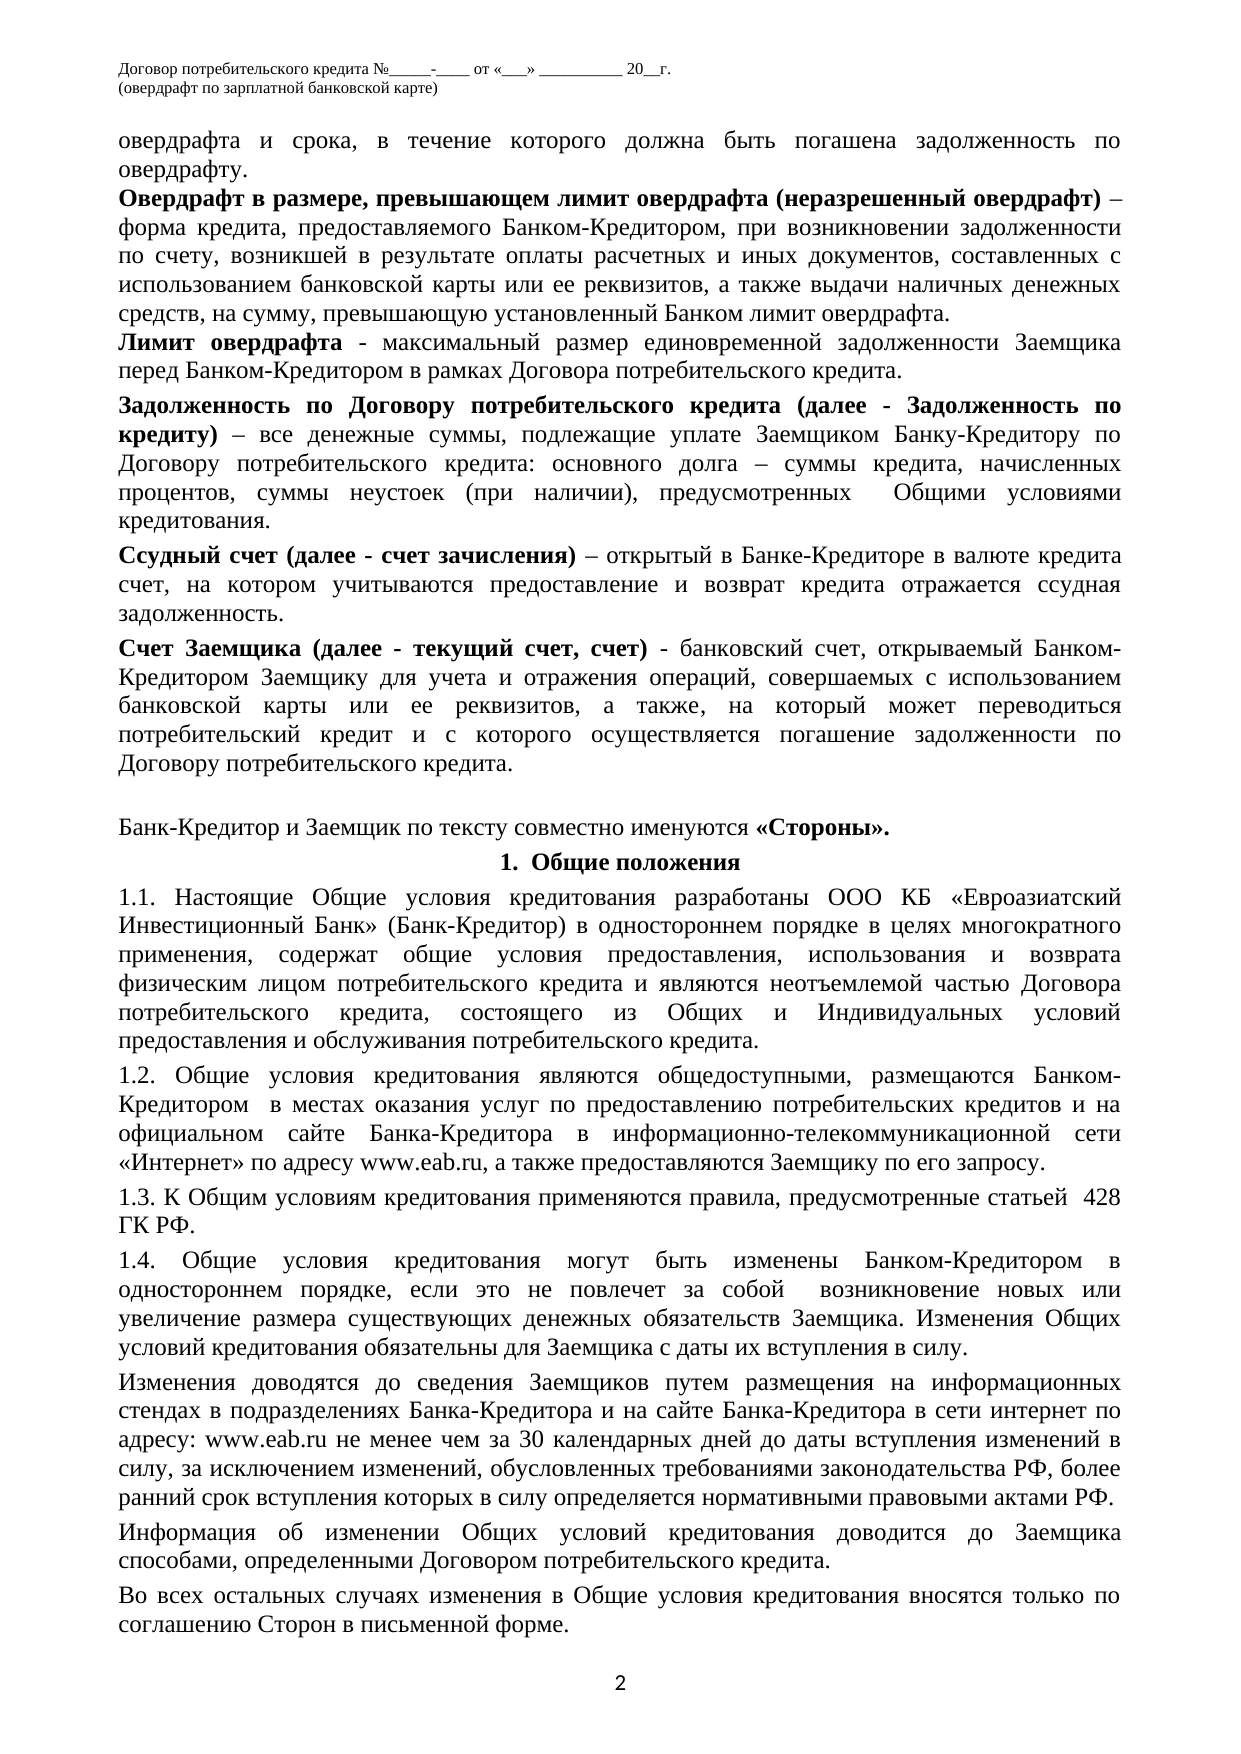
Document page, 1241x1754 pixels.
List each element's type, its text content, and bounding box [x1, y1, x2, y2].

text Овердрафт в размере, превышающем лимит овердрафта (неразрешенный овердрафт) – форма кредита, предоставляемого Банком-Кредитором, при возникновении задолженности по счету, возникшей в результате оплаты расчетных и иных документов, составленных с использованием банковской карты или ее реквизитов, а также выдачи наличных денежных средств, на сумму, превышающую установленный Банком лимит овердрафта. [118, 183, 1122, 327]
text 1. Общие положения [118, 847, 1122, 875]
text Банк-Кредитор и Заемщик по тексту совместно именуются «Стороны». [118, 812, 1122, 840]
text Лимит овердрафта - максимальный размер единовременной задолженности Заемщика перед Банком-Кредитором в рамках Договора потребительского кредита. [118, 327, 1122, 384]
text Ссудный счет (далее - счет зачисления) – открытый в Банке-Кредиторе в валюте кредита счет, на котором учитываются предоставление и возврат кредита отражается ссудная задолженность. [118, 540, 1122, 627]
text Информация об изменении Общих условий кредитования доводится до Заемщика способами, определенными Договором потребительского кредита. [118, 1517, 1122, 1574]
text Во всех остальных случаях изменения в Общие условия кредитования вносятся только по соглашению Сторон в письменной форме. [118, 1580, 1122, 1638]
text 1.3. К Общим условиям кредитования применяются правила, предусмотренные статьей 428 ГК РФ. [118, 1182, 1122, 1239]
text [118, 125, 1122, 183]
text Задолженность по Договору потребительского кредита (далее - Задолженность по кредиту) – все денежные суммы, подлежащие уплате Заемщиком Банку-Кредитору по Договору потребительского кредита: основного долга – суммы кредита, начисленных процентов, суммы неустоек (при наличии), предусмотренных Общими условиями кредитования. [118, 390, 1122, 534]
text 1.2. Общие условия кредитования являются общедоступными, размещаются Банком-Кредитором в местах оказания услуг по предоставлению потребительских кредитов и на официальном сайте Банка-Кредитора в информационно-телекоммуникационной сети «Интернет» по адресу www.eab.ru, а также предоставляются Заемщику по его запросу. [118, 1060, 1122, 1175]
text 1.4. Общие условия кредитования могут быть изменены Банком-Кредитором в одностороннем порядке, если это не повлечет за собой возникновение новых или увеличение размера существующих денежных обязательств Заемщика. Изменения Общих условий кредитования обязательны для Заемщика с даты их вступления в силу. [118, 1245, 1122, 1360]
text Изменения доводятся до сведения Заемщиков путем размещения на информационных стендах в подразделениях Банка-Кредитора и на сайте Банка-Кредитора в сети интернет по адресу: www.eab.ru не менее чем за 30 календарных дней до даты вступления изменений в силу, за исключением изменений, обусловленных требованиями законодательства РФ, более ранний срок вступления которых в силу определяется нормативными правовыми актами РФ. [118, 1367, 1122, 1510]
text Счет Заемщика (далее - текущий счет, счет) - банковский счет, открываемый Банком-Кредитором Заемщику для учета и отражения операций, совершаемых с использованием банковской карты или ее реквизитов, а также, на который может переводиться потребительский кредит и с которого осуществляется погашение задолженности по Договору потребительского кредита. [118, 633, 1122, 777]
text 1.1. Настоящие Общие условия кредитования разработаны ООО КБ «Евроазиатский Инвестиционный Банк» (Банк-Кредитор) в одностороннем порядке в целях многократного применения, содержат общие условия предоставления, использования и возврата физическим лицом потребительского кредита и являются неотъемлемой частью Договора потребительского кредита, состоящего из Общих и Индивидуальных условий предоставления и обслуживания потребительского кредита. [118, 882, 1122, 1054]
